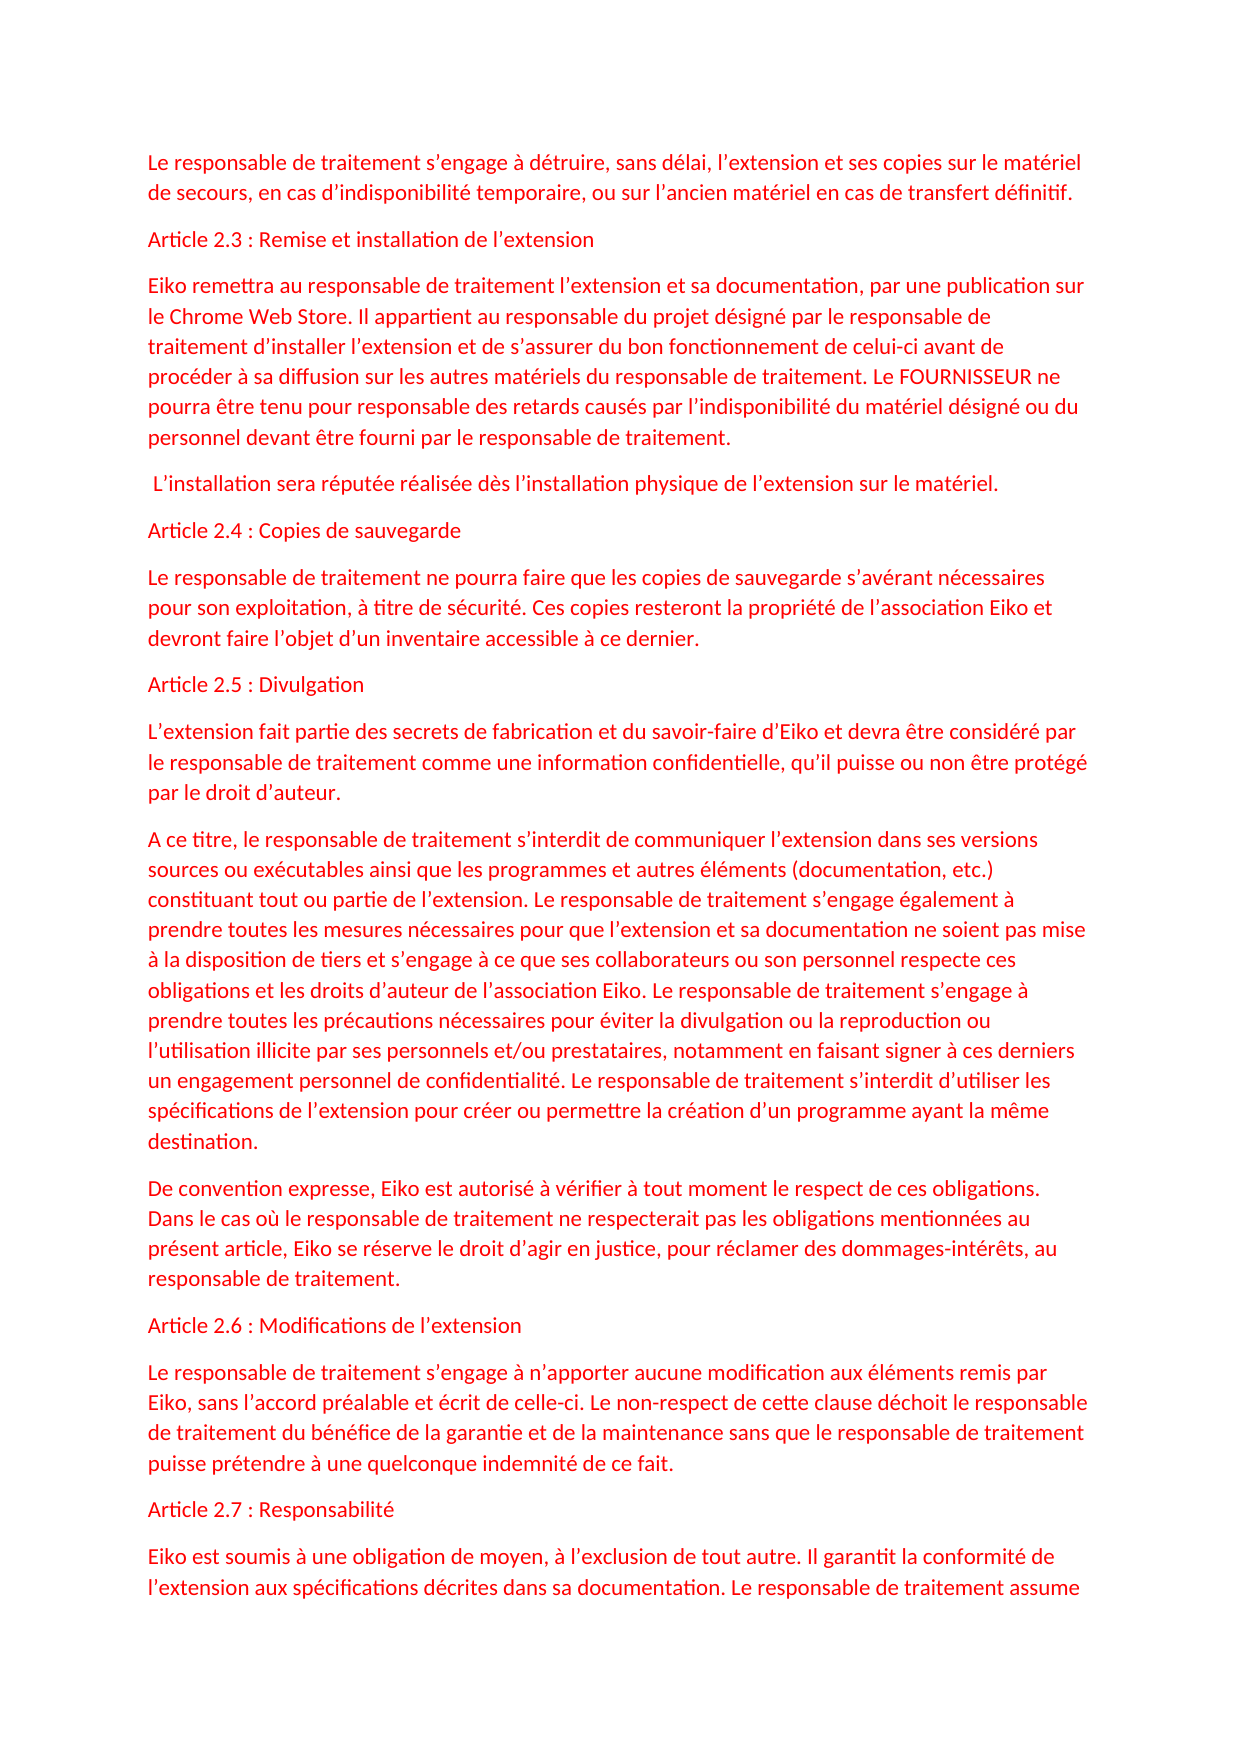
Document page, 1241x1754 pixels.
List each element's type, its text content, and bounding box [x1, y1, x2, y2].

text Le responsable de traitement s’engage à détruire, sans délai, l’extension et ses copies sur le matériel de secours, en cas d’indisponibilité temporaire, ou sur l’ancien matériel en cas de transfert définitif. [148, 148, 1093, 206]
text Article 2.3 : Remise et installation de l’extension [148, 225, 1093, 253]
text A ce titre, le responsable de traitement s’interdit de communiquer l’extension dans ses versions sources ou exécutables ainsi que les programmes et autres éléments (documentation, etc.) constituant tout ou partie de l’extension. Le responsable de traitement s’engage également à prendre toutes les mesures nécessaires pour que l’extension et sa documentation ne soient pas mise à la disposition de tiers et s’engage à ce que ses collaborateurs ou son personnel respecte ces obligations et les droits d’auteur de l’association Eiko. Le responsable de traitement s’engage à prendre toutes les précautions nécessaires pour éviter la divulgation ou la reproduction ou l’utilisation illicite par ses personnels et/ou prestataires, notamment en faisant signer à ces derniers un engagement personnel de confidentialité. Le responsable de traitement s’interdit d’utiliser les spécifications de l’extension pour créer ou permettre la création d’un programme ayant la même destination. [148, 825, 1093, 1155]
text Article 2.5 : Divulgation [148, 671, 1093, 698]
text Article 2.7 : Responsabilité [148, 1496, 1093, 1523]
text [148, 1542, 1093, 1601]
text Article 2.4 : Copies de sauvegarde [148, 516, 1093, 544]
text Le responsable de traitement s’engage à n’apporter aucune modification aux éléments remis par Eiko, sans l’accord préalable et écrit de celle-ci. Le non-respect de cette clause déchoit le responsable de traitement du bénéfice de la garantie et de la maintenance sans que le responsable de traitement puisse prétendre à une quelconque indemnité de ce fait. [148, 1358, 1093, 1477]
text Eiko remettra au responsable de traitement l’extension et sa documentation, par une publication sur le Chrome Web Store. Il appartient au responsable du projet désigné par le responsable de traitement d’installer l’extension et de s’assurer du bon fonctionnement de celui-ci avant de procéder à sa diffusion sur les autres matériels du responsable de traitement. Le FOURNISSEUR ne pourra être tenu pour responsable des retards causés par l’indisponibilité du matériel désigné ou du personnel devant être fourni par le responsable de traitement. [148, 272, 1093, 451]
text Article 2.6 : Modifications de l’extension [148, 1311, 1093, 1339]
text Le responsable de traitement ne pourra faire que les copies de sauvegarde s’avérant nécessaires pour son exploitation, à titre de sécurité. Ces copies resteront la propriété de l’association Eiko et devront faire l’objet d’un inventaire accessible à ce dernier. [148, 563, 1093, 652]
text L’extension fait partie des secrets de fabrication et du savoir-faire d’Eiko et devra être considéré par le responsable de traitement comme une information confidentielle, qu’il puisse ou non être protégé par le droit d’auteur. [148, 717, 1093, 806]
text L’installation sera réputée réalisée dès l’installation physique de l’extension sur le matériel. [148, 469, 1093, 497]
text De convention expresse, Eiko est autorisé à vérifier à tout moment le respect de ces obligations. Dans le cas où le responsable de traitement ne respecterait pas les obligations mentionnées au présent article, Eiko se réserve le droit d’agir en justice, pour réclamer des dommages-intérêts, au responsable de traitement. [148, 1174, 1093, 1292]
